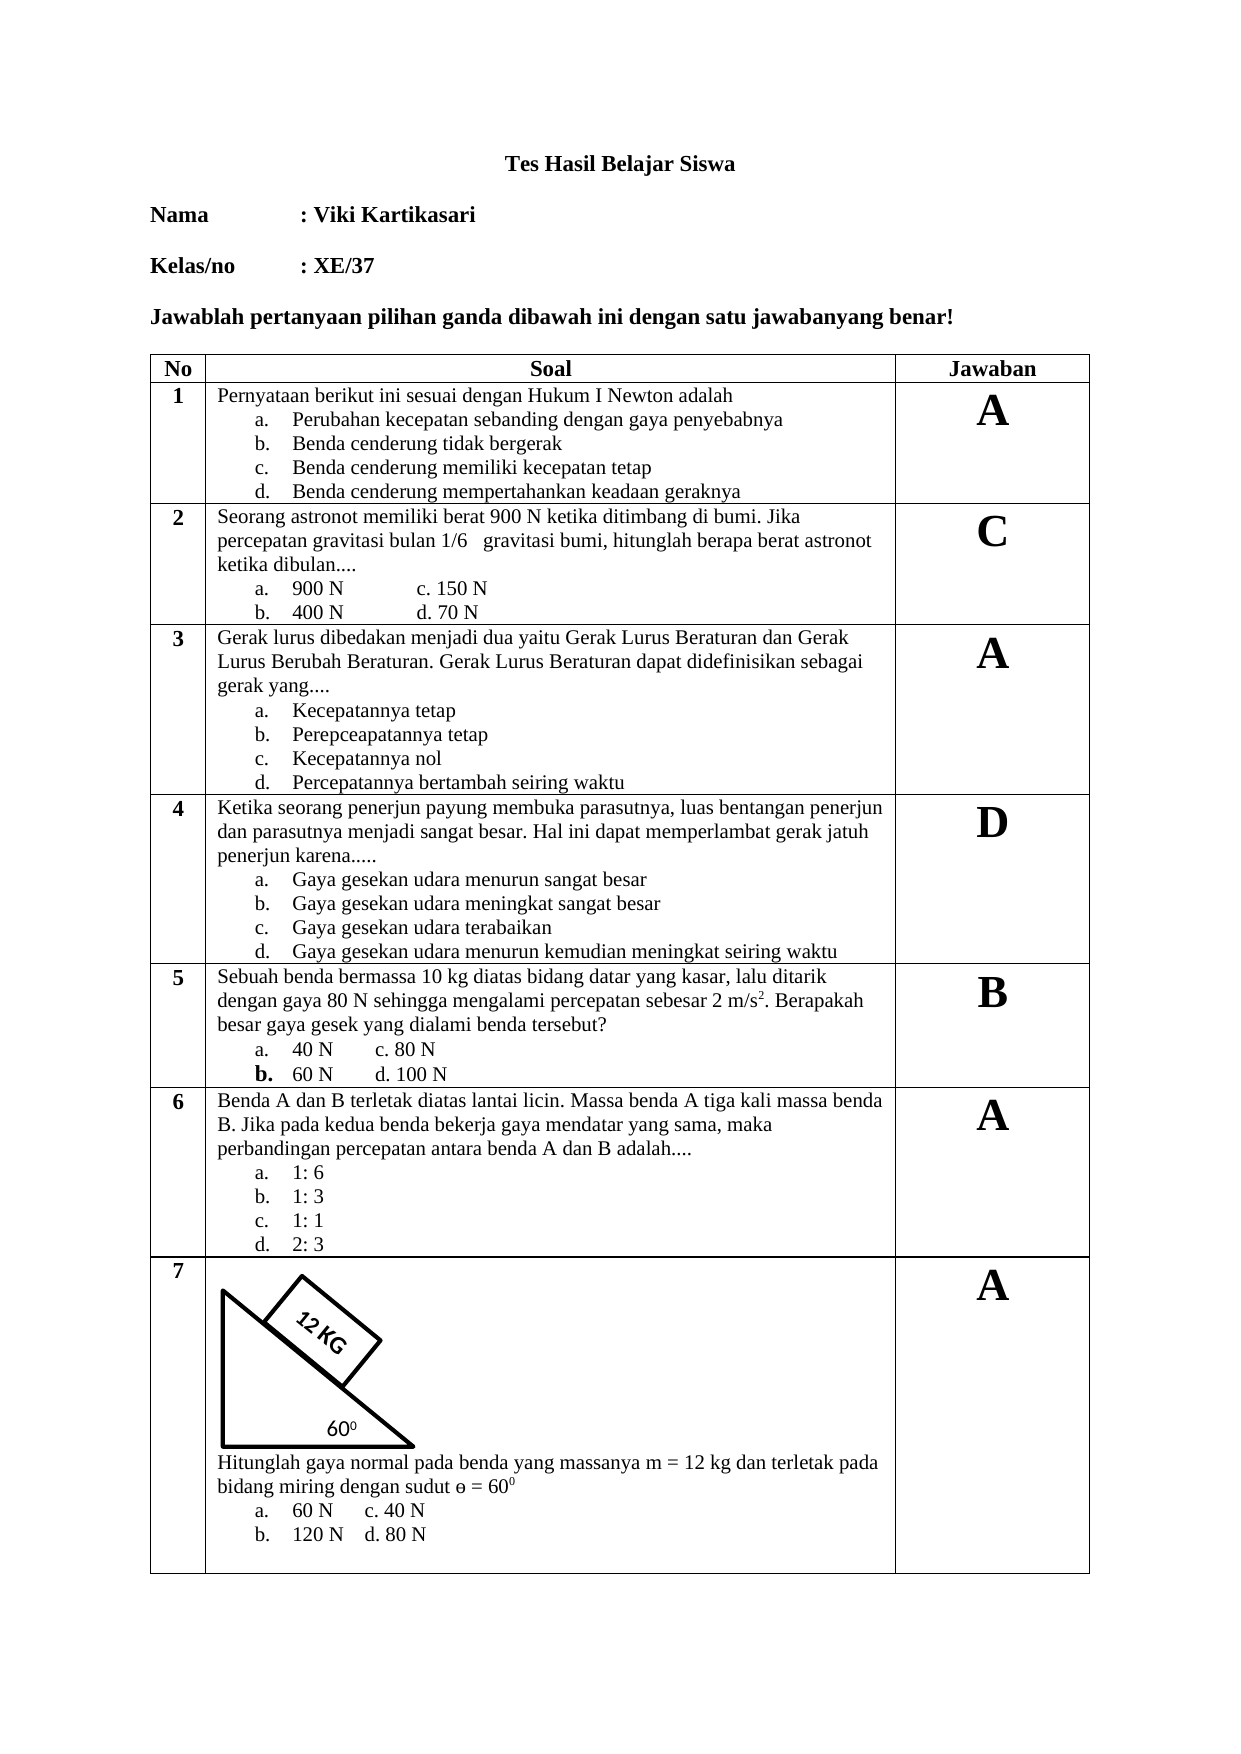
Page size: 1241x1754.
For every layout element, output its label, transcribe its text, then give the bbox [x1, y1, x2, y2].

table_cell 6 [151, 1088, 205, 1256]
table_cell Gerak lurus dibedakan menjadi dua yaitu Gerak Lurus Beraturan dan Gerak Lurus Berubah Beraturan. Gerak Lurus Beraturan dapat didefinisikan sebagai gerak yang.... Kecepatannya tetap Perepceapatannya tetap Kecepatannya nol Percepatannya bertambah seiring waktu [206, 625, 895, 794]
table_cell A [896, 1088, 1089, 1256]
table_cell A [896, 625, 1089, 794]
table_cell A [896, 1258, 1089, 1572]
text Nama : Viki Kartikasari [150, 201, 1090, 227]
text Tes Hasil Belajar Siswa [150, 150, 1090, 176]
table_cell Pernyataan berikut ini sesuai dengan Hukum I Newton adalah Perubahan kecepatan sebanding dengan gaya penyebabnya Benda cenderung tidak bergerak Benda cenderung memiliki kecepatan tetap Benda cenderung mempertahankan keadaan geraknya [206, 383, 895, 503]
table_cell 4 [151, 795, 205, 963]
table_cell Sebuah benda bermassa 10 kg diatas bidang datar yang kasar, lalu ditarik dengan gaya 80 N sehingga mengalami percepatan sebesar 2 m/s2. Berapakah besar gaya gesek yang dialami benda tersebut? 40 N c. 80 N 60 N d. 100 N [206, 964, 895, 1087]
table_cell 2 [151, 504, 205, 624]
table_cell D [896, 795, 1089, 963]
table_header No [151, 355, 205, 382]
table_cell Ketika seorang penerjun payung membuka parasutnya, luas bentangan penerjun dan parasutnya menjadi sangat besar. Hal ini dapat memperlambat gerak jatuh penerjun karena..... Gaya gesekan udara menurun sangat besar Gaya gesekan udara meningkat sangat besar Gaya gesekan udara terabaikan Gaya gesekan udara menurun kemudian meningkat seiring waktu [206, 795, 895, 963]
table_cell B [896, 964, 1089, 1087]
table_cell Seorang astronot memiliki berat 900 N ketika ditimbang di bumi. Jika percepatan gravitasi bulan 1/6 gravitasi bumi, hitunglah berapa berat astronot ketika dibulan.... 900 N c. 150 N 400 N d. 70 N [206, 504, 895, 624]
text Jawablah pertanyaan pilihan ganda dibawah ini dengan satu jawabanyang benar! [150, 303, 1090, 329]
table_cell 5 [151, 964, 205, 1087]
text Kelas/no : XE/37 [150, 252, 1090, 278]
table_cell Hitunglah gaya normal pada benda yang massanya m = 12 kg dan terletak pada bidang miring dengan sudut ɵ = 600 60 N c. 40 N 120 N d. 80 N [206, 1258, 895, 1572]
table_cell A [896, 383, 1089, 503]
table_cell 1 [151, 383, 205, 503]
table_cell 3 [151, 625, 205, 794]
table_header Jawaban [896, 355, 1089, 382]
table_header Soal [206, 355, 895, 382]
table_cell C [896, 504, 1089, 624]
table_cell 7 [151, 1258, 205, 1572]
table_cell Benda A dan B terletak diatas lantai licin. Massa benda A tiga kali massa benda B. Jika pada kedua benda bekerja gaya mendatar yang sama, maka perbandingan percepatan antara benda A dan B adalah.... 1: 6 1: 3 1: 1 2: 3 [206, 1088, 895, 1256]
